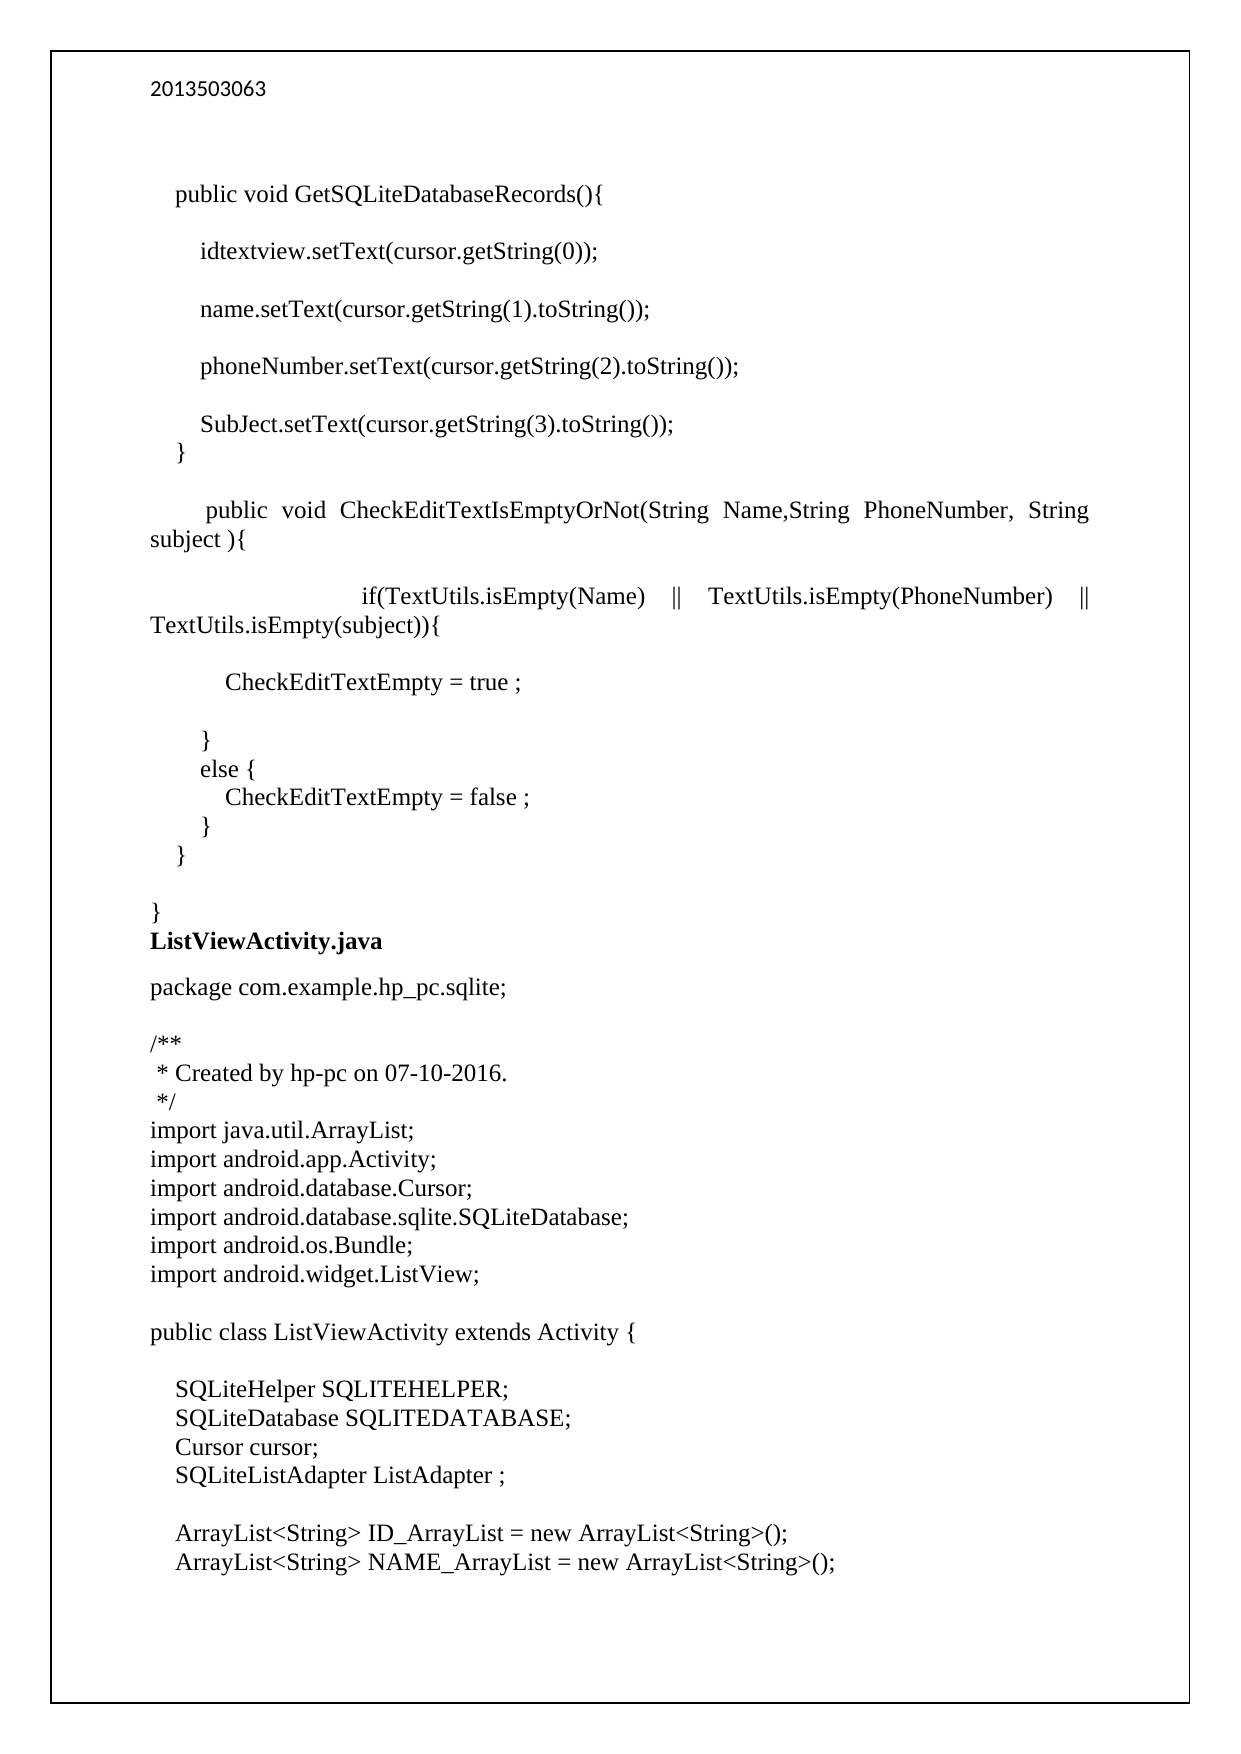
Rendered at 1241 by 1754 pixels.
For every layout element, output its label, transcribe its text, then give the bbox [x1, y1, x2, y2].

text SQLiteDatabase SQLITEDATABASE; [150, 1403, 1090, 1432]
text CheckEditTextEmpty = true ; [150, 667, 1090, 696]
text import android.database.sqlite.SQLiteDatabase; [150, 1202, 1090, 1230]
text } [150, 725, 1090, 754]
text phoneNumber.setText(cursor.getString(2).toString()); [150, 351, 1090, 380]
text SQLiteListAdapter ListAdapter ; [150, 1460, 1090, 1489]
text import android.os.Bundle; [150, 1230, 1090, 1259]
text /** [150, 1029, 1090, 1058]
text ArrayList<String> NAME_ArrayList = new ArrayList<String>(); [150, 1547, 1090, 1575]
text */ [150, 1087, 1090, 1115]
text public void GetSQLiteDatabaseRecords(){ [150, 179, 1090, 207]
text import android.app.Activity; [150, 1144, 1090, 1173]
text import java.util.ArrayList; [150, 1115, 1090, 1144]
text } [150, 897, 1090, 926]
text import android.database.Cursor; [150, 1173, 1090, 1202]
text } [150, 811, 1090, 840]
text } [150, 437, 1090, 466]
text SQLiteHelper SQLITEHELPER; [150, 1374, 1090, 1403]
text import android.widget.ListView; [150, 1259, 1090, 1288]
text name.setText(cursor.getString(1).toString()); [150, 294, 1090, 322]
text public void CheckEditTextIsEmptyOrNot(String Name,String PhoneNumber, String subject ){ [150, 495, 1090, 552]
text Cursor cursor; [150, 1432, 1090, 1460]
text CheckEditTextEmpty = false ; [150, 782, 1090, 811]
text ArrayList<String> ID_ArrayList = new ArrayList<String>(); [150, 1518, 1090, 1547]
text public class ListViewActivity extends Activity { [150, 1317, 1090, 1345]
text package com.example.hp_pc.sqlite; [150, 972, 1090, 1000]
text else { [150, 754, 1090, 782]
text ListViewActivity.java [150, 926, 1090, 955]
text SubJect.setText(cursor.getString(3).toString()); [150, 409, 1090, 437]
text if(TextUtils.isEmpty(Name) || TextUtils.isEmpty(PhoneNumber) || TextUtils.isEmpty(subject)){ [150, 581, 1090, 639]
text idtextview.setText(cursor.getString(0)); [150, 236, 1090, 265]
text * Created by hp-pc on 07-10-2016. [150, 1058, 1090, 1087]
text } [150, 840, 1090, 869]
